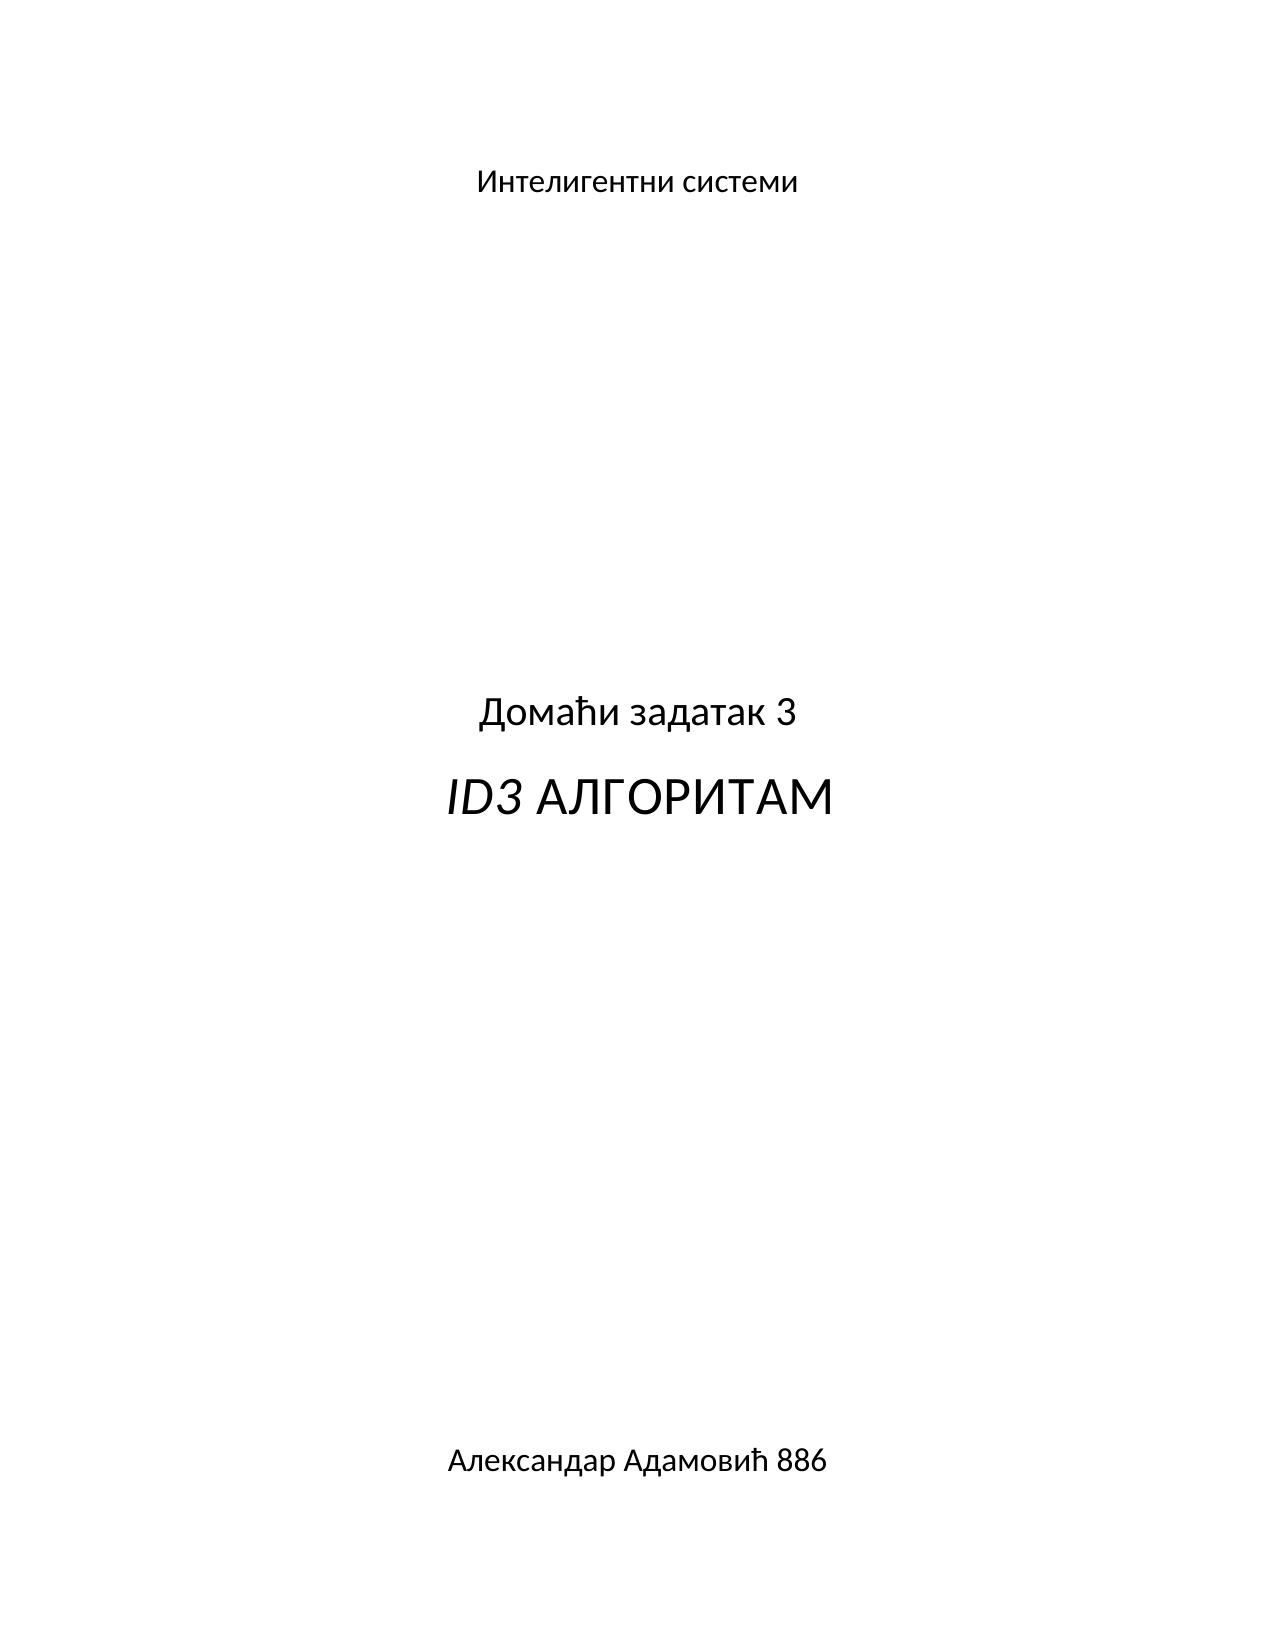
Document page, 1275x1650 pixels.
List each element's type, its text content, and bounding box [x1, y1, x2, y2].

text Александар Адамовић 886 [148, 1439, 1127, 1480]
text Интелигентни системи [148, 160, 1127, 201]
text ID3 АЛГОРИТАМ [148, 762, 1127, 828]
text Домаћи задатак 3 [148, 685, 1127, 736]
